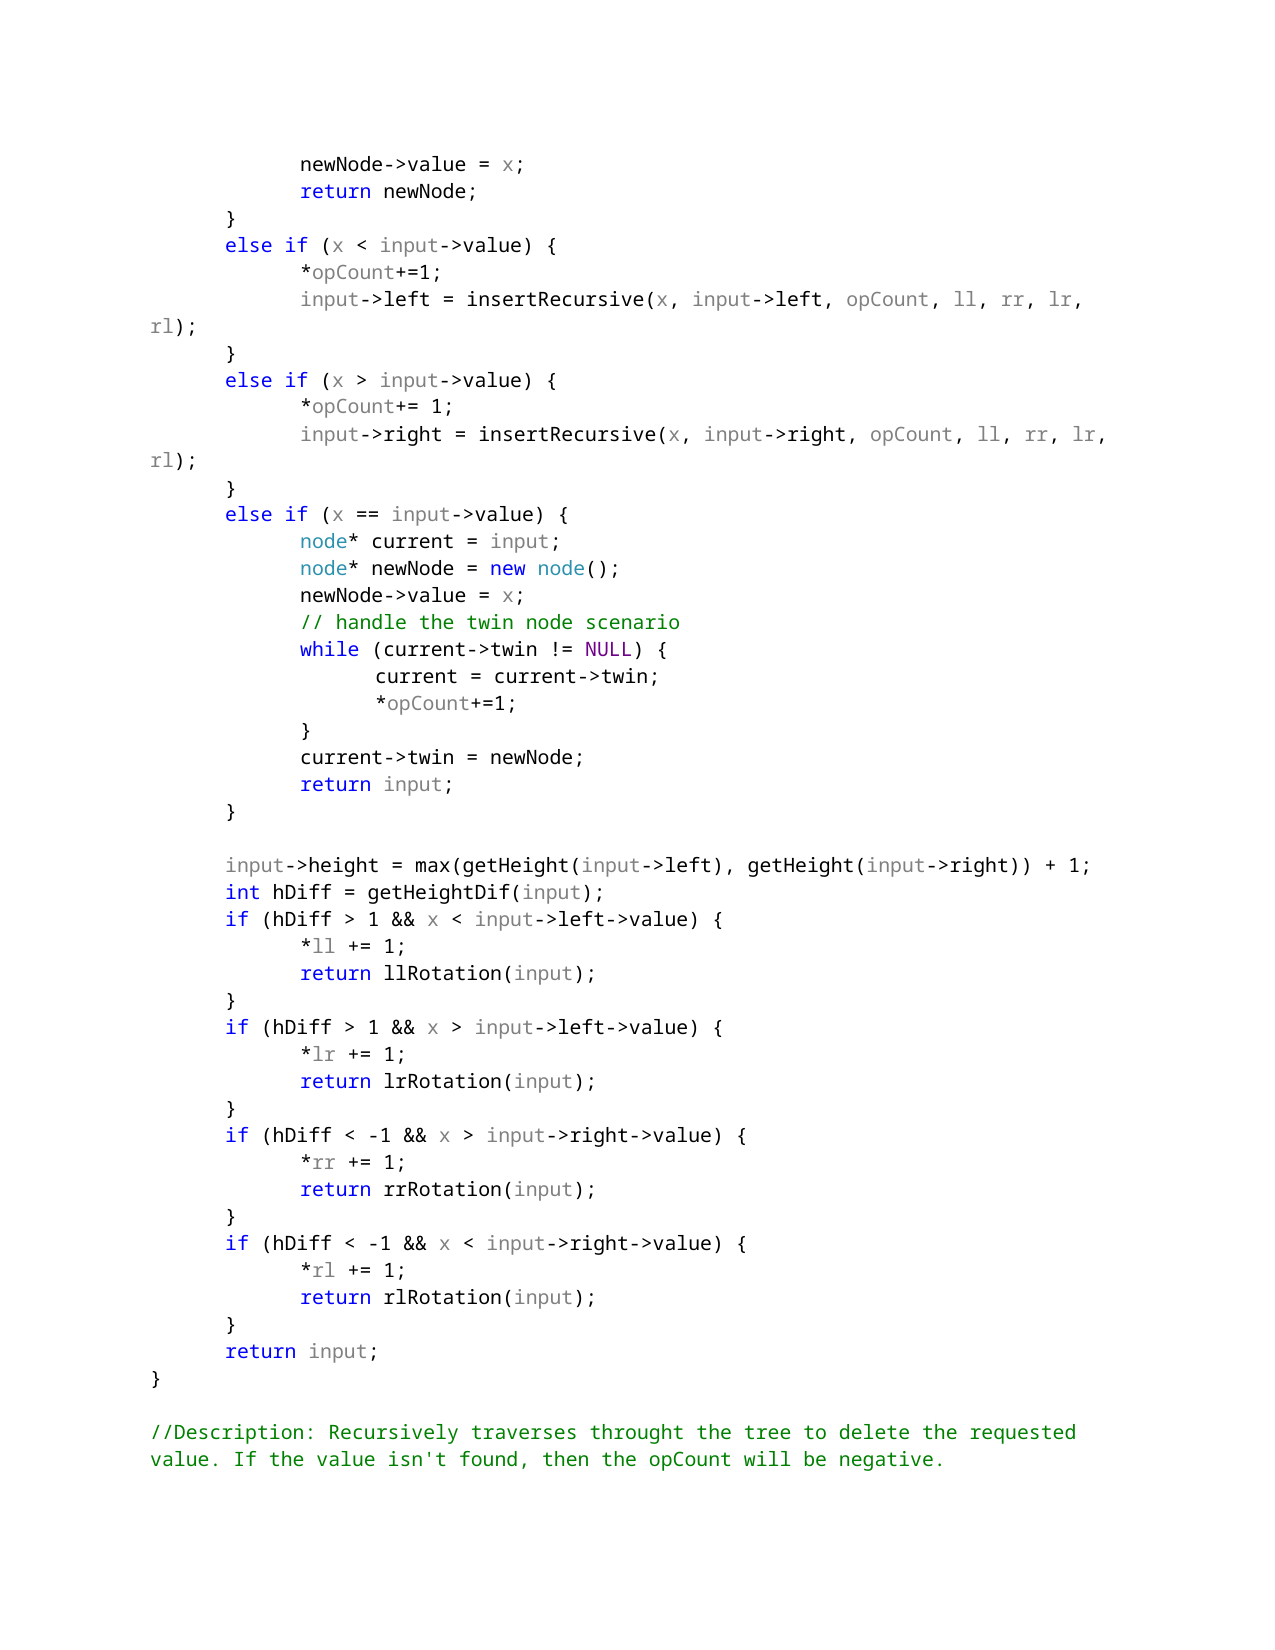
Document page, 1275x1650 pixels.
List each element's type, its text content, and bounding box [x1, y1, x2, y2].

text *opCount+= 1; [150, 393, 1125, 420]
text input->height = max(getHeight(input->left), getHeight(input->right)) + 1; [150, 851, 1125, 878]
text node* newNode = new node(); [150, 555, 1125, 582]
text return newNode; [150, 177, 1125, 204]
text *rr += 1; [150, 1148, 1125, 1175]
text *rl += 1; [150, 1256, 1125, 1283]
text } [150, 1310, 1125, 1337]
text return llRotation(input); [150, 959, 1125, 986]
text else if (x > input->value) { [150, 366, 1125, 393]
text else if (x == input->value) { [150, 501, 1125, 528]
text newNode->value = x; [150, 150, 1125, 177]
text return input; [150, 771, 1125, 797]
text return rrRotation(input); [150, 1175, 1125, 1202]
text } [150, 1094, 1125, 1121]
text current->twin = newNode; [150, 743, 1125, 771]
text //Description: Recursively traverses throught the tree to delete the requested value. If the value isn't found, then the opCount will be negative. [150, 1418, 1125, 1472]
text if (hDiff > 1 && x < input->left->value) { [150, 905, 1125, 932]
text if (hDiff < -1 && x < input->right->value) { [150, 1229, 1125, 1256]
text *opCount+=1; [150, 689, 1125, 717]
text } [150, 1364, 1125, 1391]
text *ll += 1; [150, 932, 1125, 959]
text input->left = insertRecursive(x, input->left, opCount, ll, rr, lr, rl); [150, 285, 1125, 339]
text *lr += 1; [150, 1040, 1125, 1067]
text } [150, 797, 1125, 824]
text while (current->twin != NULL) { [150, 636, 1125, 663]
text node* current = input; [150, 528, 1125, 555]
text } [150, 204, 1125, 231]
text current = current->twin; [150, 663, 1125, 689]
text if (hDiff < -1 && x > input->right->value) { [150, 1121, 1125, 1148]
text newNode->value = x; [150, 582, 1125, 609]
text input->right = insertRecursive(x, input->right, opCount, ll, rr, lr, rl); [150, 420, 1125, 474]
text return input; [150, 1337, 1125, 1364]
text } [150, 1202, 1125, 1229]
text // handle the twin node scenario [150, 609, 1125, 636]
text return lrRotation(input); [150, 1067, 1125, 1094]
text else if (x < input->value) { [150, 231, 1125, 258]
text } [150, 717, 1125, 743]
text return rlRotation(input); [150, 1283, 1125, 1310]
text *opCount+=1; [150, 258, 1125, 285]
text } [150, 339, 1125, 366]
text int hDiff = getHeightDif(input); [150, 878, 1125, 905]
text if (hDiff > 1 && x > input->left->value) { [150, 1013, 1125, 1040]
text } [150, 474, 1125, 501]
text } [150, 986, 1125, 1013]
